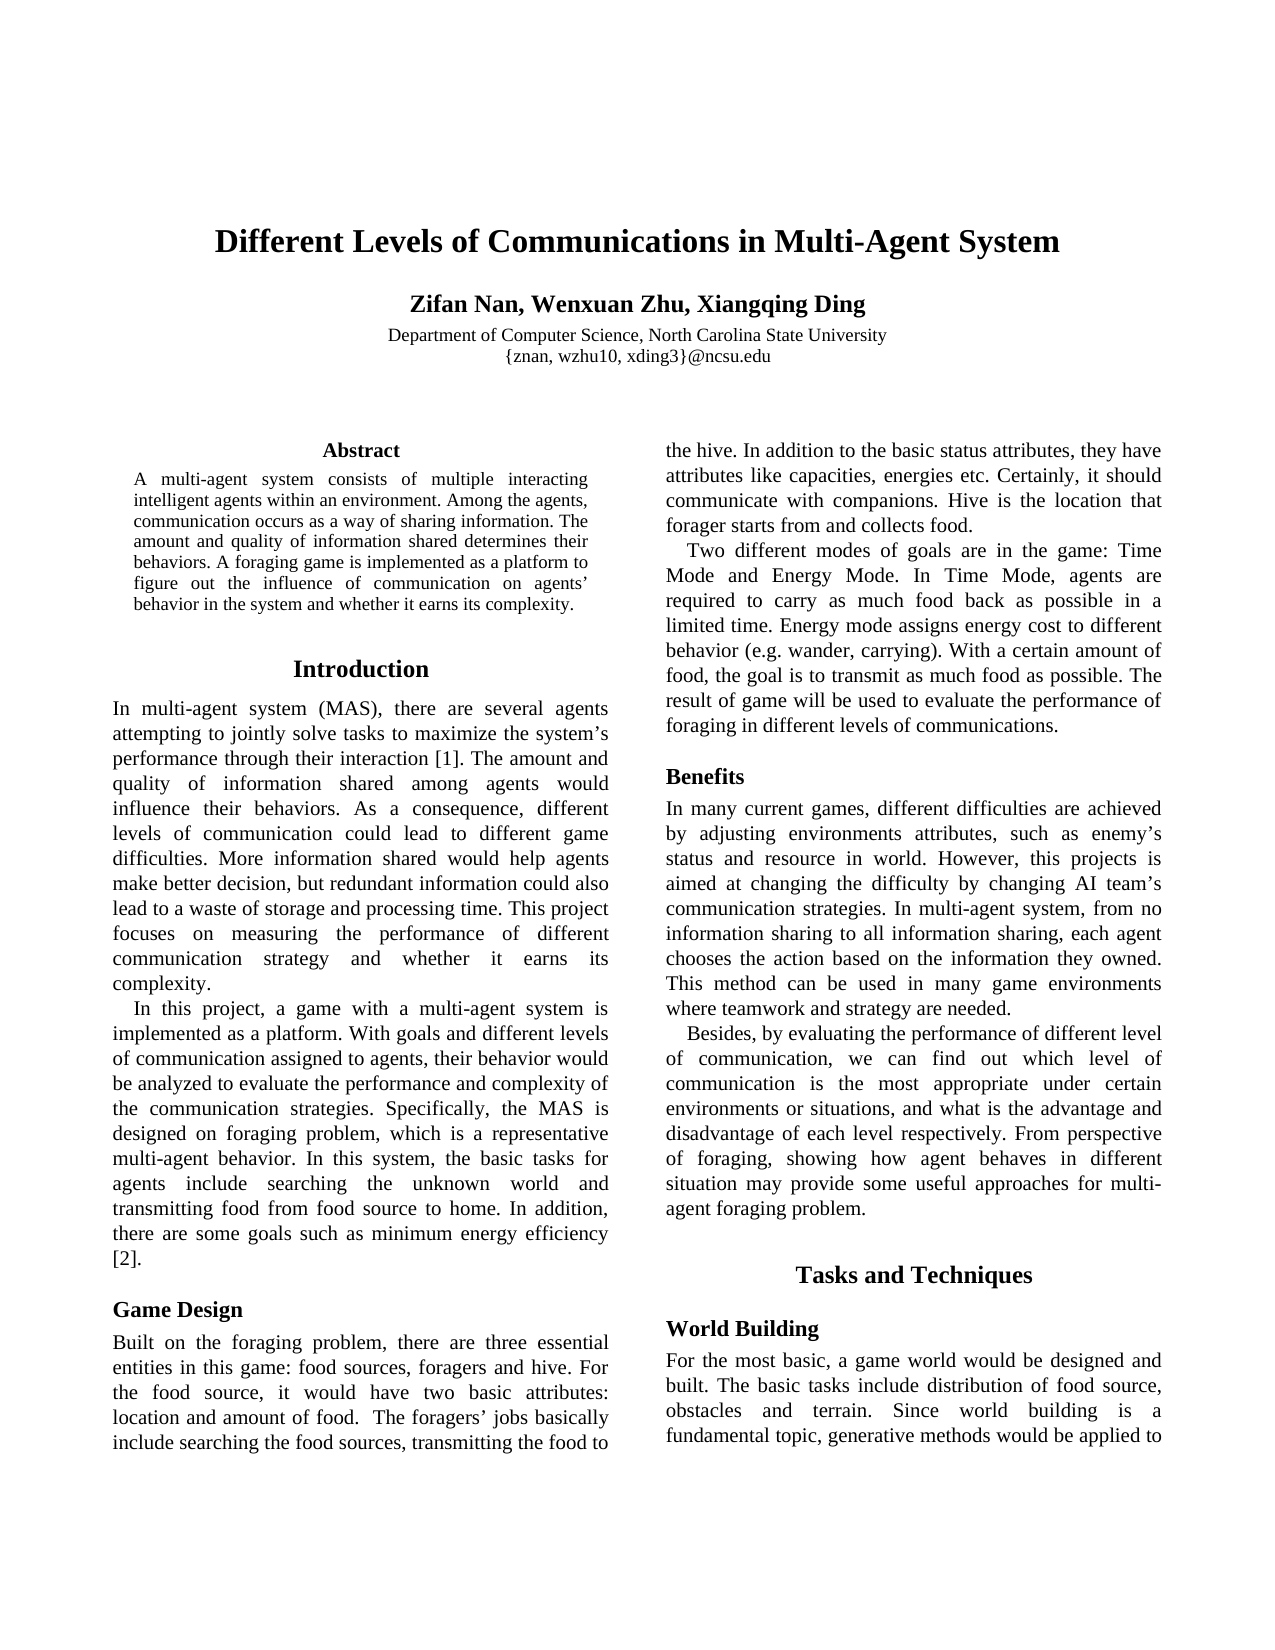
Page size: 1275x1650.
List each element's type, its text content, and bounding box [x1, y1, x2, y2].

text Built on the foraging problem, there are three essential entities in this game: food sources, foragers and hive. For the food source, it would have two basic attributes: location and amount of food. The foragers’ jobs basically include searching the food sources, transmitting the food to the hive. In addition to the basic status attributes, they have attributes like capacities, energies etc. Certainly, it should communicate with companions. Hive is the location that forager starts from and collects food. [112, 1329, 609, 1454]
text In this project, a game with a multi-agent system is implemented as a platform. With goals and different levels of communication assigned to agents, their behavior would be analyzed to evaluate the performance and complexity of the communication strategies. Specifically, the MAS is designed on foraging problem, which is a representative multi-agent behavior. In this system, the basic tasks for agents include searching the unknown world and transmitting food from food source to home. In addition, there are some goals such as minimum energy efficiency [2]. [112, 996, 609, 1271]
text In multi-agent system (MAS), there are several agents attempting to jointly solve tasks to maximize the system’s performance through their interaction [1]. The amount and quality of information shared among agents would influence their behaviors. As a consequence, different levels of communication could lead to different game difficulties. More information shared would help agents make better decision, but redundant information could also lead to a waste of storage and processing time. This project focuses on measuring the performance of different communication strategy and whether it earns its complexity. [112, 696, 609, 996]
title Different Levels of Communications in Multi-Agent System [112, 212, 1162, 262]
text Department of Computer Science, North Carolina State University {znan, wzhu10, xding3}@ncsu.edu [112, 325, 1162, 387]
text World Building [666, 1314, 1162, 1342]
text Game Design [112, 1296, 609, 1323]
subtitle Introduction [112, 652, 609, 683]
text Zifan Nan, Wenxuan Zhu, Xiangqing Ding [112, 287, 1162, 319]
text Built on the foraging problem, there are three essential entities in this game: food sources, foragers and hive. For the food source, it would have two basic attributes: location and amount of food. The foragers’ jobs basically include searching the food sources, transmitting the food to the hive. In addition to the basic status attributes, they have attributes like capacities, energies etc. Certainly, it should communicate with companions. Hive is the location that forager starts from and collects food. [666, 437, 1162, 537]
subtitle Benefits [666, 762, 1162, 789]
text Two different modes of goals are in the game: Time Mode and Energy Mode. In Time Mode, agents are required to carry as much food back as possible in a limited time. Energy mode assigns energy cost to different behavior (e.g. wander, carrying). With a certain amount of food, the goal is to transmit as much food as possible. The result of game will be used to evaluate the performance of foraging in different levels of communications. [666, 537, 1162, 737]
subtitle Tasks and Techniques [666, 1258, 1162, 1289]
text Abstract [112, 437, 609, 462]
text A multi-agent system consists of multiple interacting intelligent agents within an environment. Among the agents, communication occurs as a way of sharing information. The amount and quality of information shared determines their behaviors. A foraging game is implemented as a platform to figure out the influence of communication on agents’ behavior in the system and whether it earns its complexity. [133, 469, 589, 614]
text In many current games, different difficulties are achieved by adjusting environments attributes, such as enemy’s status and resource in world. However, this projects is aimed at changing the difficulty by changing AI team’s communication strategies. In multi-agent system, from no information sharing to all information sharing, each agent chooses the action based on the information they owned. This method can be used in many game environments where teamwork and strategy are needed. [666, 796, 1162, 1021]
text Besides, by evaluating the performance of different level of communication, we can find out which level of communication is the most appropriate under certain environments or situations, and what is the advantage and disadvantage of each level respectively. From perspective of foraging, showing how agent behaves in different situation may provide some useful approaches for multi-agent foraging problem. [666, 1021, 1162, 1221]
